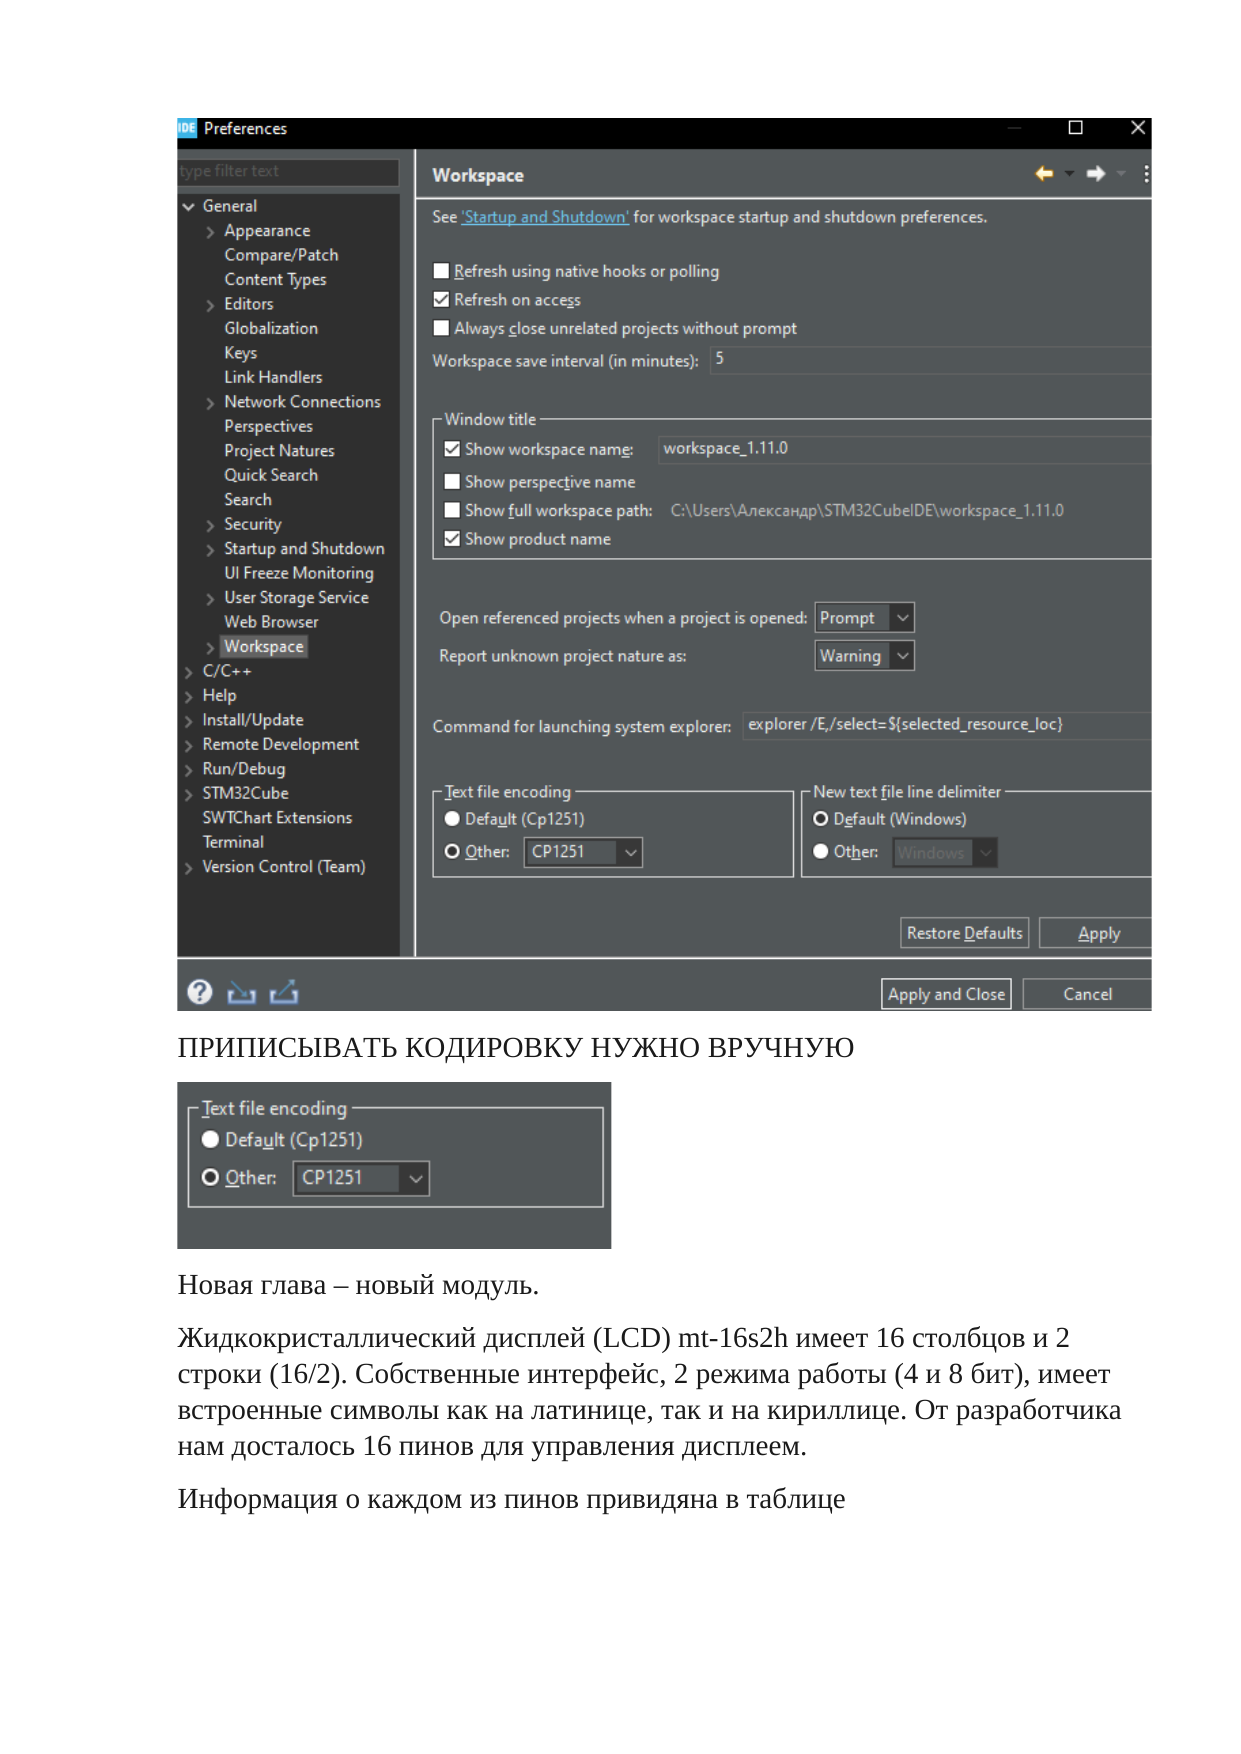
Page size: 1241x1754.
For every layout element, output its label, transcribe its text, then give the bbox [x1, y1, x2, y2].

text Новая глава – новый модуль. [177, 1267, 1152, 1301]
text Информация о каждом из пинов привидяна в таблице [177, 1481, 1152, 1515]
picture [177, 1082, 612, 1249]
picture [177, 118, 1152, 1011]
text Жидкокристаллический дисплей (LCD) mt-16s2h имеет 16 столбцов и 2 строки (16/2). Собственные интерфейс, 2 режима работы (4 и 8 бит), имеет встроенные символы как на латинице, так и на кириллице. От разработчика нам досталось 16 пинов для управления дисплеем. [177, 1320, 1152, 1462]
text ПРИПИСЫВАТЬ КОДИРОВКУ НУЖНО ВРУЧНУЮ [177, 1030, 1152, 1063]
